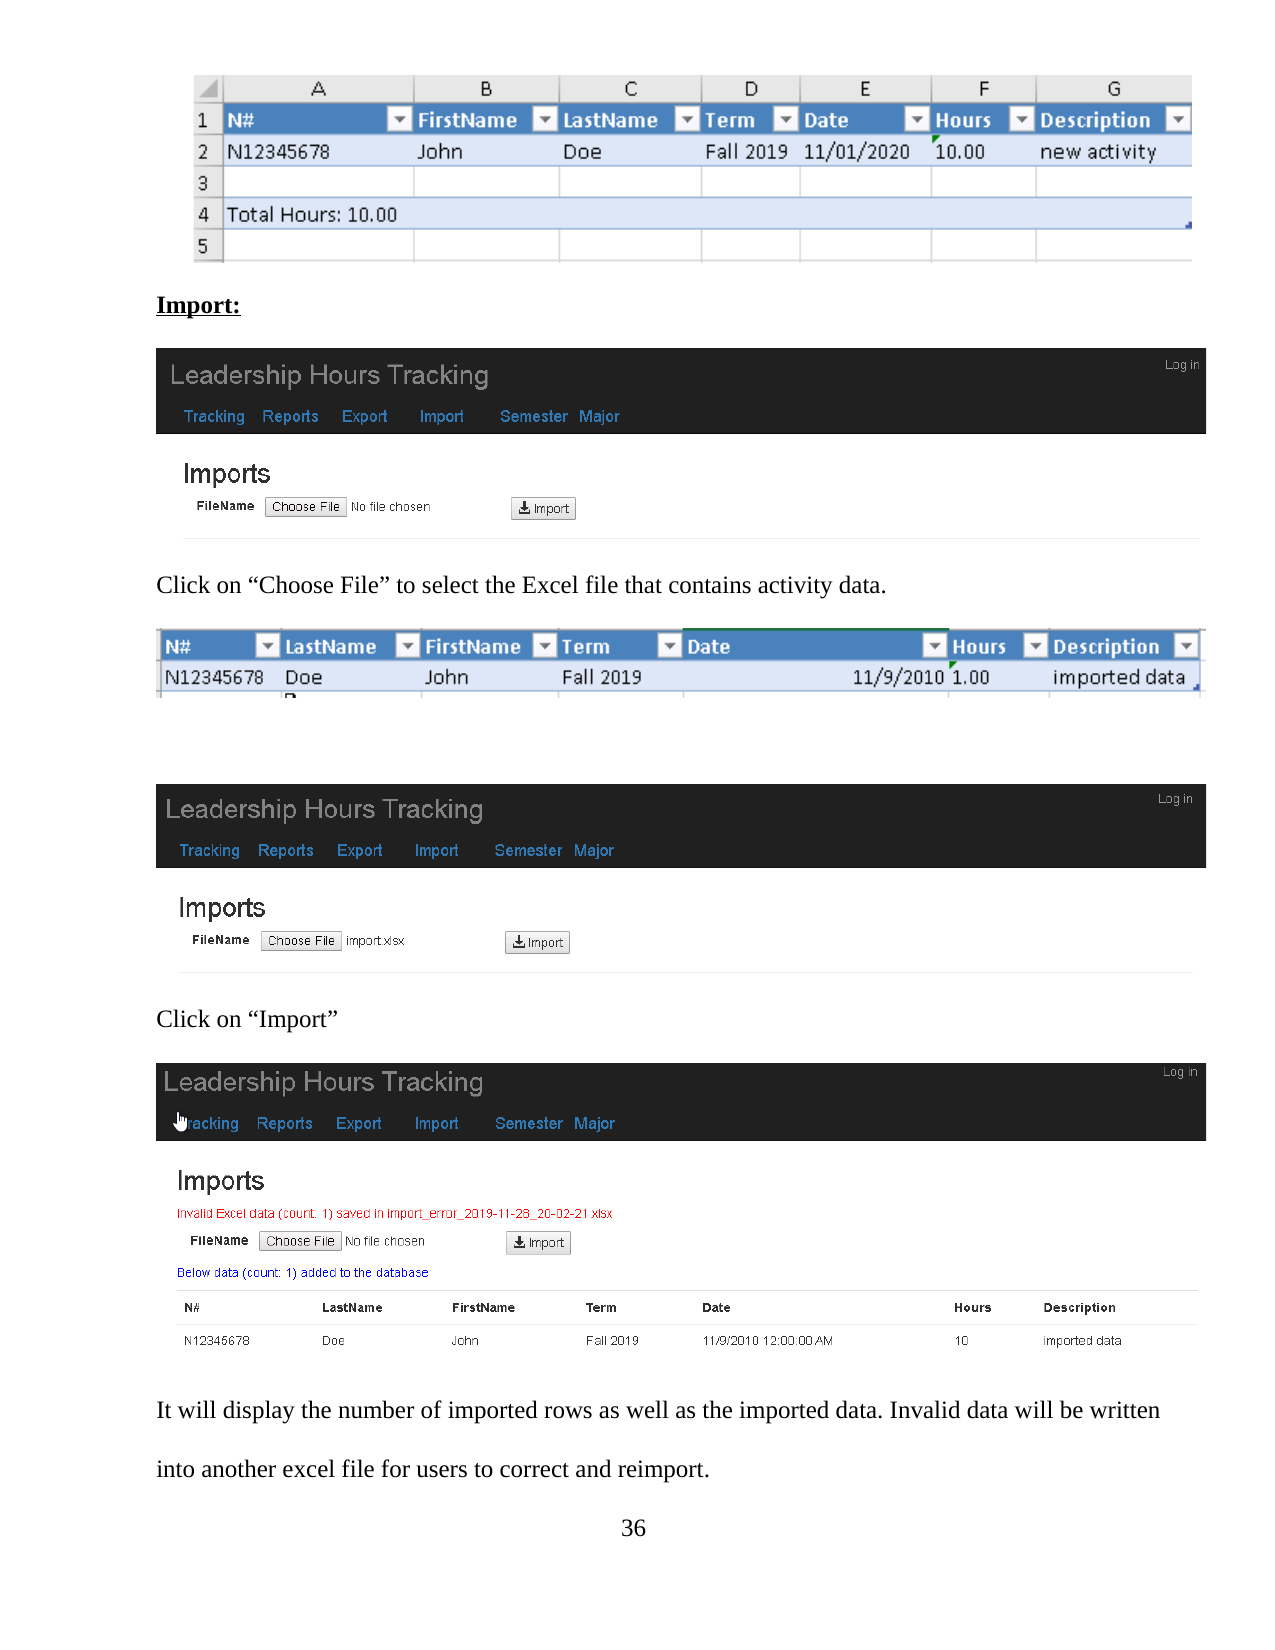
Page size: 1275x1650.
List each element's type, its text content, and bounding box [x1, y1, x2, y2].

picture [156, 784, 1207, 977]
picture [156, 628, 1207, 698]
picture [156, 1063, 1207, 1368]
text Import: [156, 290, 1200, 319]
text Click on “Import” [156, 1004, 1200, 1033]
picture [193, 75, 1192, 263]
text 36 [552, 1513, 1200, 1541]
picture [156, 348, 1207, 543]
text Click on “Choose File” to select the Excel file that contains activity data. [156, 570, 1200, 599]
text It will display the number of imported rows as well as the imported data. Invalid data will be written into another excel file for users to correct and reimport. [156, 1395, 1200, 1483]
